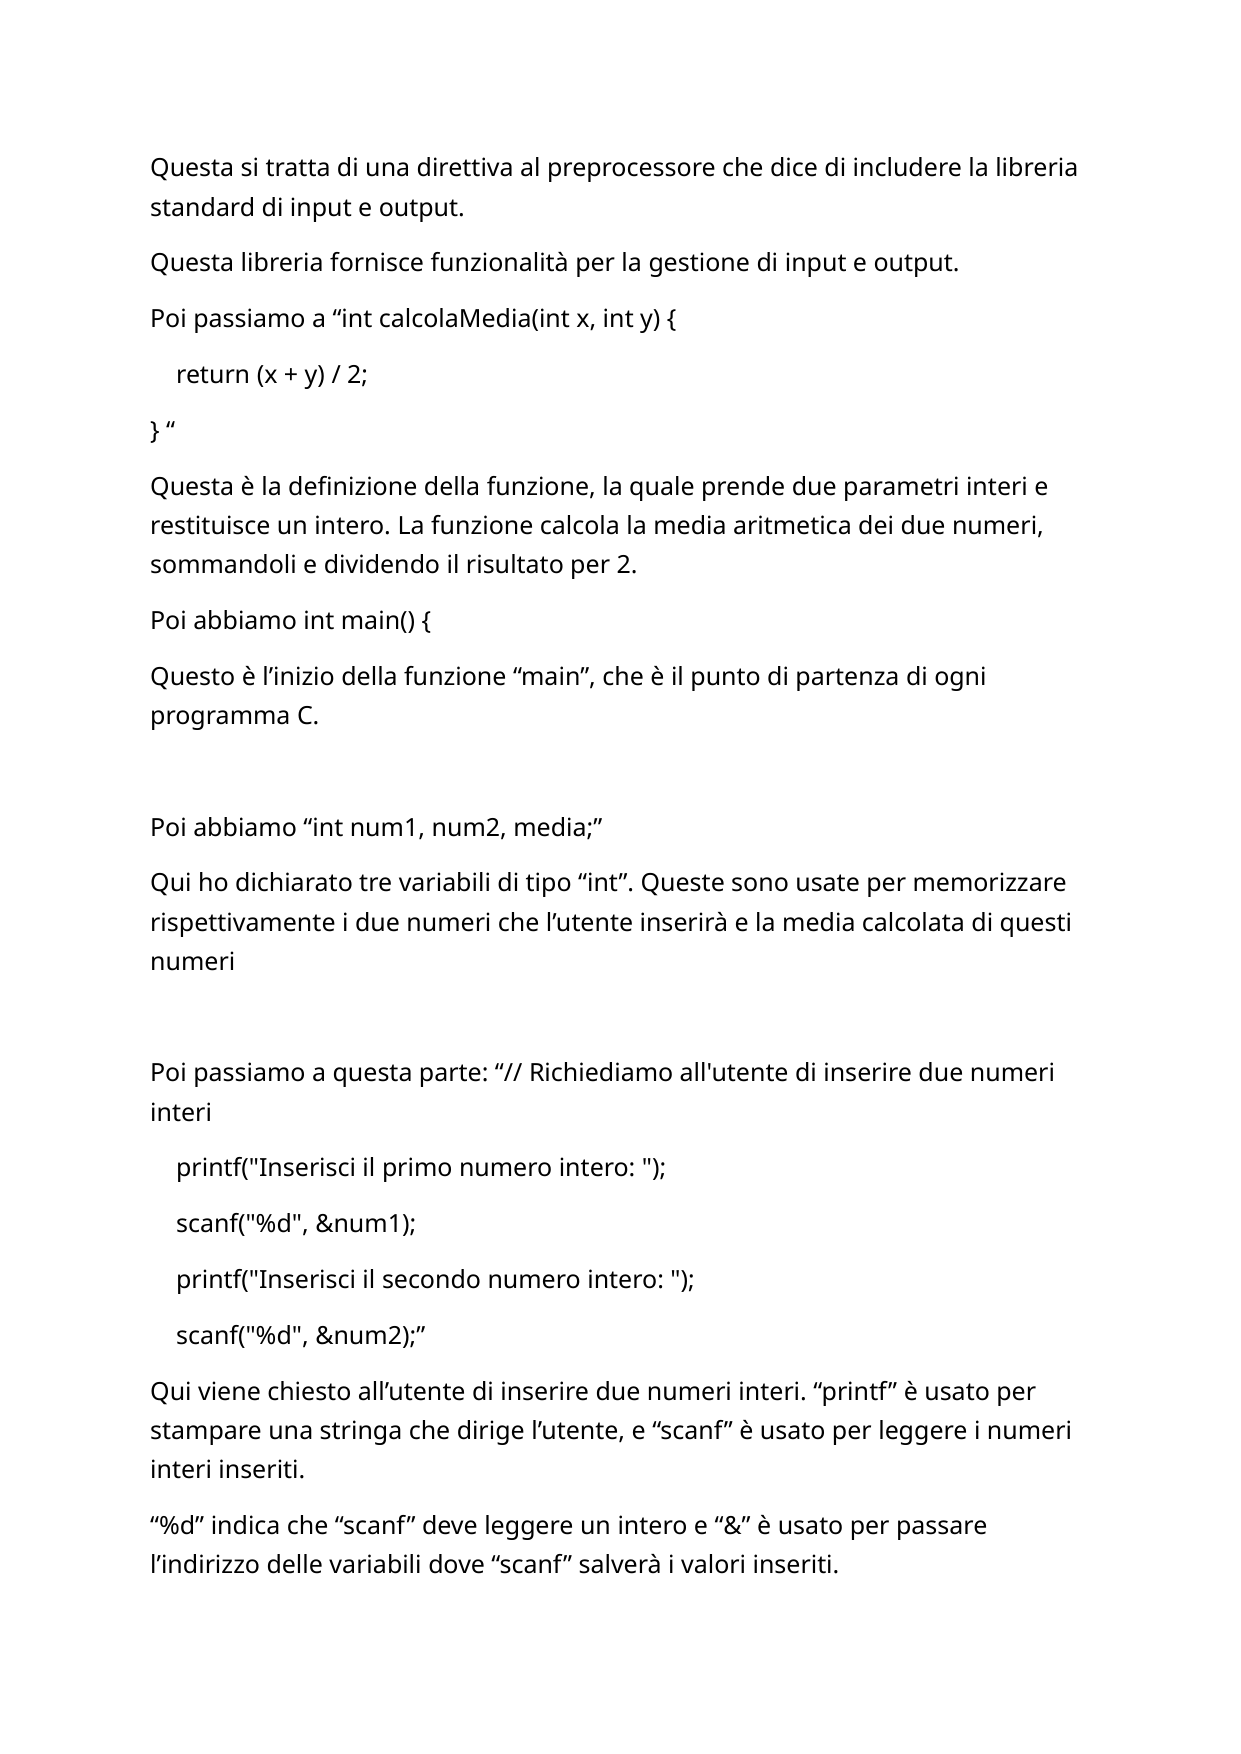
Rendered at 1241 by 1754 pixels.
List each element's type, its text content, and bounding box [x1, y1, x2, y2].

text Poi abbiamo “int num1, num2, media;” [150, 809, 1090, 843]
text printf("Inserisci il secondo numero intero: "); [150, 1262, 1090, 1296]
text scanf("%d", &num1); [150, 1206, 1090, 1240]
text Poi abbiamo int main() { [150, 602, 1090, 637]
text Questa si tratta di una direttiva al preprocessore che dice di includere la libreria standard di input e output. [150, 150, 1090, 223]
text Questa libreria fornisce funzionalità per la gestione di input e output. [150, 245, 1090, 279]
text “%d” indica che “scanf” deve leggere un intero e “&” è usato per passare l’indirizzo delle variabili dove “scanf” salverà i valori inseriti. [150, 1507, 1090, 1581]
text Poi passiamo a “int calcolaMedia(int x, int y) { [150, 301, 1090, 335]
text Poi passiamo a questa parte: “// Richiediamo all'utente di inserire due numeri interi [150, 1055, 1090, 1128]
text printf("Inserisci il primo numero intero: "); [150, 1150, 1090, 1184]
text Questo è l’inizio della funzione “main”, che è il punto di partenza di ogni programma C. [150, 658, 1090, 732]
text Qui viene chiesto all’utente di inserire due numeri interi. “printf” è usato per stampare una stringa che dirige l’utente, e “scanf” è usato per leggere i numeri interi inseriti. [150, 1373, 1090, 1486]
text scanf("%d", &num2);” [150, 1317, 1090, 1352]
text return (x + y) / 2; [150, 357, 1090, 391]
text } “ [150, 412, 1090, 447]
text Qui ho dichiarato tre variabili di tipo “int”. Queste sono usate per memorizzare rispettivamente i due numeri che l’utente inserirà e la media calcolata di questi numeri [150, 865, 1090, 977]
text Questa è la definizione della funzione, la quale prende due parametri interi e restituisce un intero. La funzione calcola la media aritmetica dei due numeri, sommandoli e dividendo il risultato per 2. [150, 468, 1090, 581]
